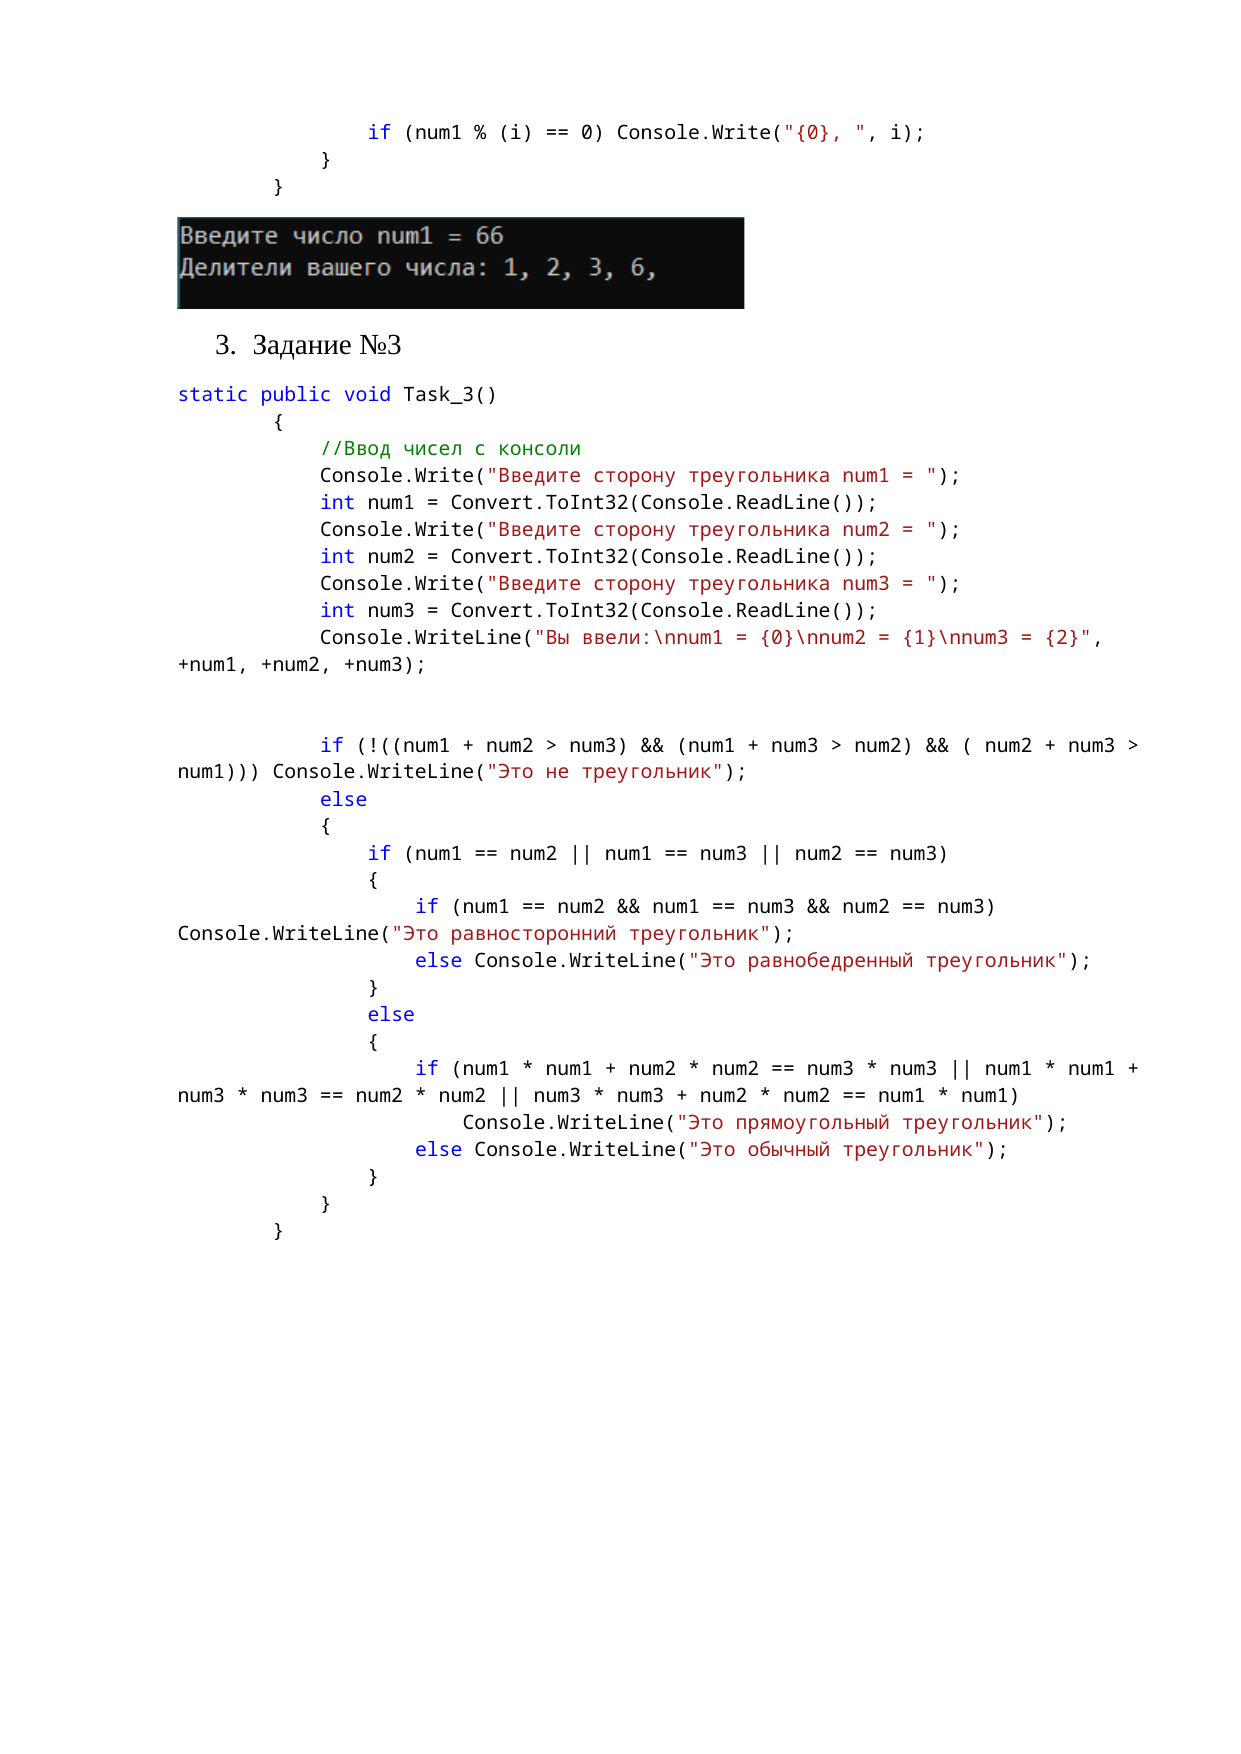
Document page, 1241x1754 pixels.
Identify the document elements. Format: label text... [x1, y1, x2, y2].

text } [177, 1216, 1152, 1243]
text { [177, 866, 1152, 893]
text Console.WriteLine("Вы ввели:\nnum1 = {0}\nnum2 = {1}\nnum3 = {2}", +num1, +num2, +num3); [177, 623, 1152, 677]
text } [177, 1162, 1152, 1189]
text Console.Write("Введите сторону треугольника num2 = "); [177, 515, 1152, 542]
text if (!((num1 + num2 > num3) && (num1 + num3 > num2) && ( num2 + num3 > num1))) Console.WriteLine("Это не треугольник"); [177, 731, 1152, 785]
text Console.Write("Введите сторону треугольника num1 = "); [177, 461, 1152, 488]
picture [177, 217, 745, 309]
text static public void Task_3() [177, 380, 1152, 407]
text } [177, 974, 1152, 1001]
text } [177, 172, 1152, 199]
text Console.Write("Введите сторону треугольника num3 = "); [177, 569, 1152, 596]
text } [177, 145, 1152, 172]
text { [177, 812, 1152, 839]
text int num2 = Convert.ToInt32(Console.ReadLine()); [177, 542, 1152, 569]
text { [177, 407, 1152, 434]
text if (num1 * num1 + num2 * num2 == num3 * num3 || num1 * num1 + num3 * num3 == num2 * num2 || num3 * num3 + num2 * num2 == num1 * num1) [177, 1054, 1152, 1108]
text if (num1 == num2 || num1 == num3 || num2 == num3) [177, 839, 1152, 866]
text else [177, 785, 1152, 812]
text int num3 = Convert.ToInt32(Console.ReadLine()); [177, 596, 1152, 623]
text Console.WriteLine("Это прямоугольный треугольник"); [177, 1108, 1152, 1136]
text } [177, 1189, 1152, 1216]
list Задание №3 [215, 327, 1152, 361]
text else [177, 1001, 1152, 1028]
text if (num1 == num2 && num1 == num3 && num2 == num3) Console.WriteLine("Это равносторонний треугольник"); [177, 893, 1152, 947]
text { [177, 1028, 1152, 1054]
text else Console.WriteLine("Это обычный треугольник"); [177, 1136, 1152, 1162]
text //Ввод чисел с консоли [177, 434, 1152, 461]
text if (num1 % (i) == 0) Console.Write("{0}, ", i); [177, 118, 1152, 145]
text else Console.WriteLine("Это равнобедренный треугольник"); [177, 947, 1152, 974]
text int num1 = Convert.ToInt32(Console.ReadLine()); [177, 488, 1152, 515]
